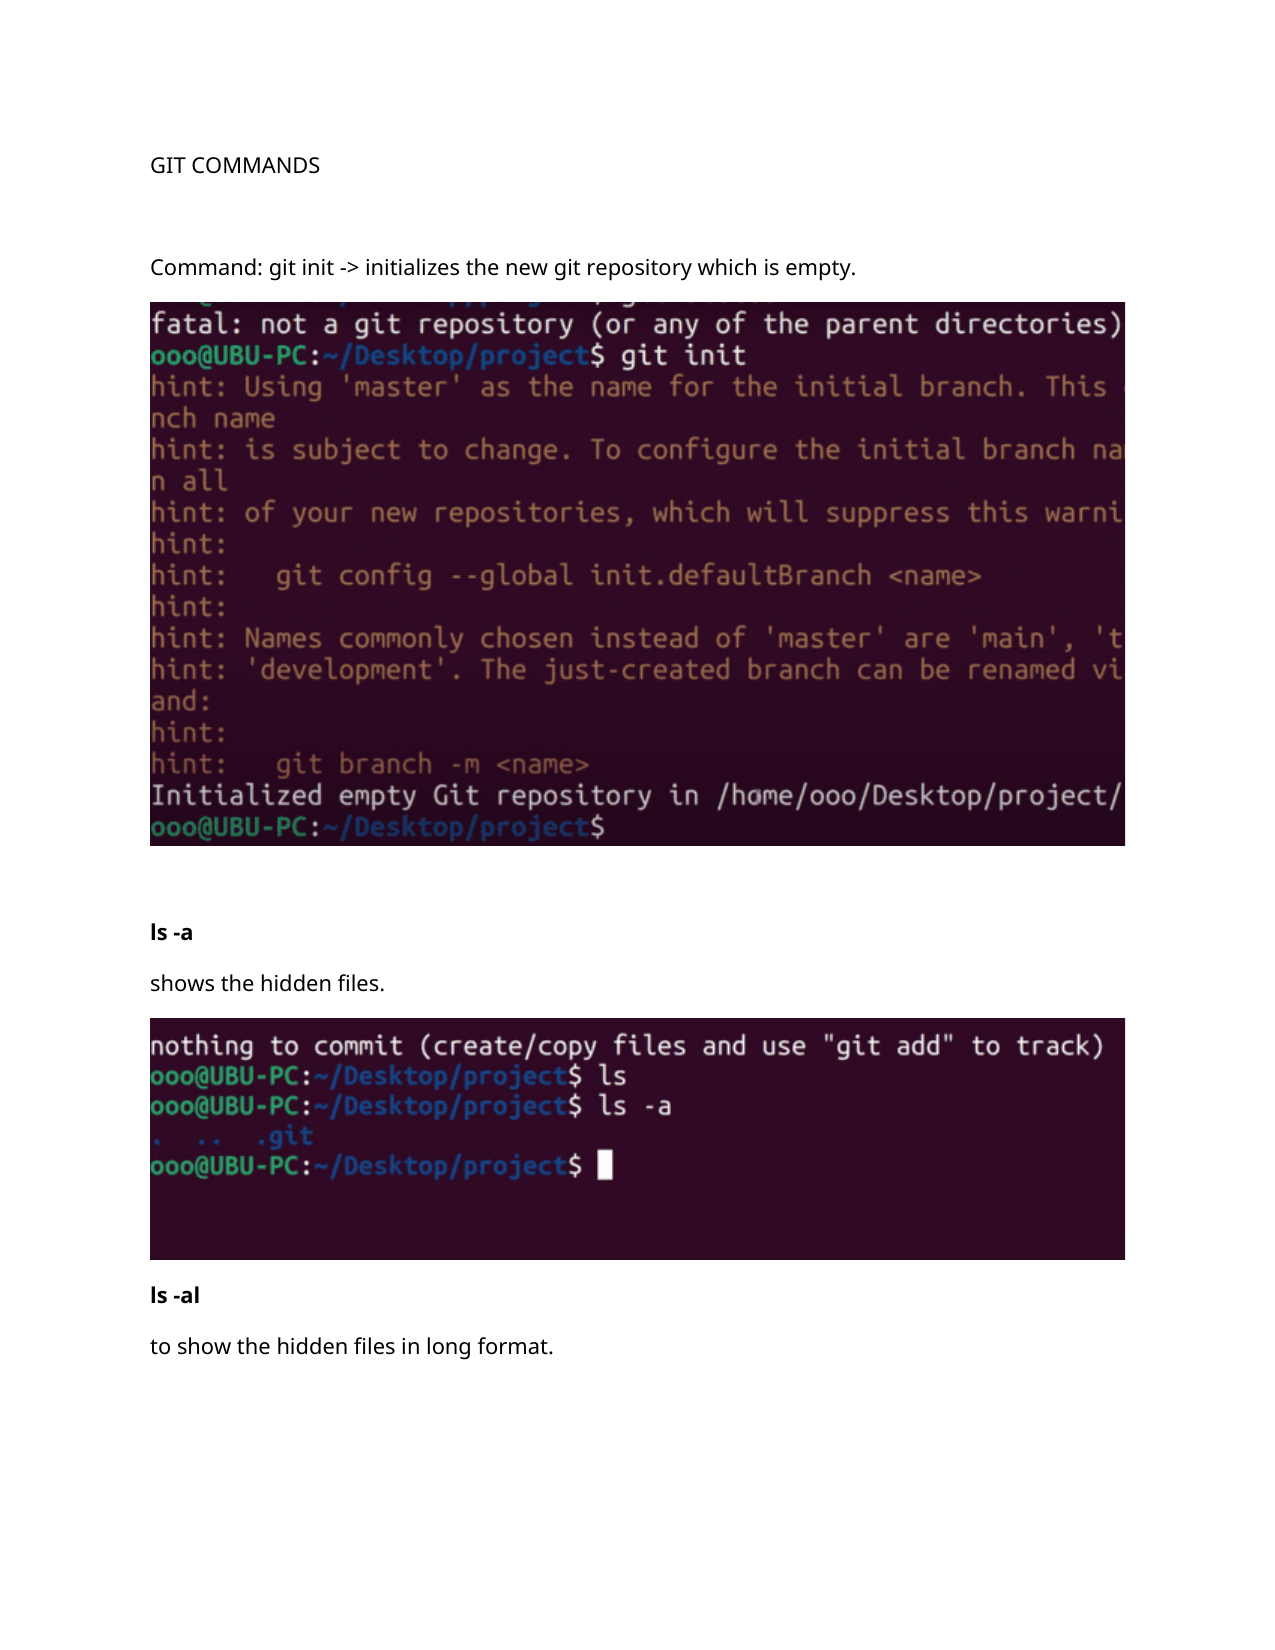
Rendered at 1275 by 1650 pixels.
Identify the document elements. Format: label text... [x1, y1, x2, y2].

text GIT COMMANDS [150, 150, 1125, 180]
text shows the hidden files. [150, 968, 1125, 998]
text Command: git init -> initializes the new git repository which is empty. [150, 252, 1125, 281]
text ls -a [150, 917, 1125, 947]
text ls -al [150, 1281, 1125, 1310]
picture [150, 302, 1125, 846]
text to show the hidden files in long format. [150, 1331, 1125, 1361]
picture [150, 1018, 1125, 1260]
